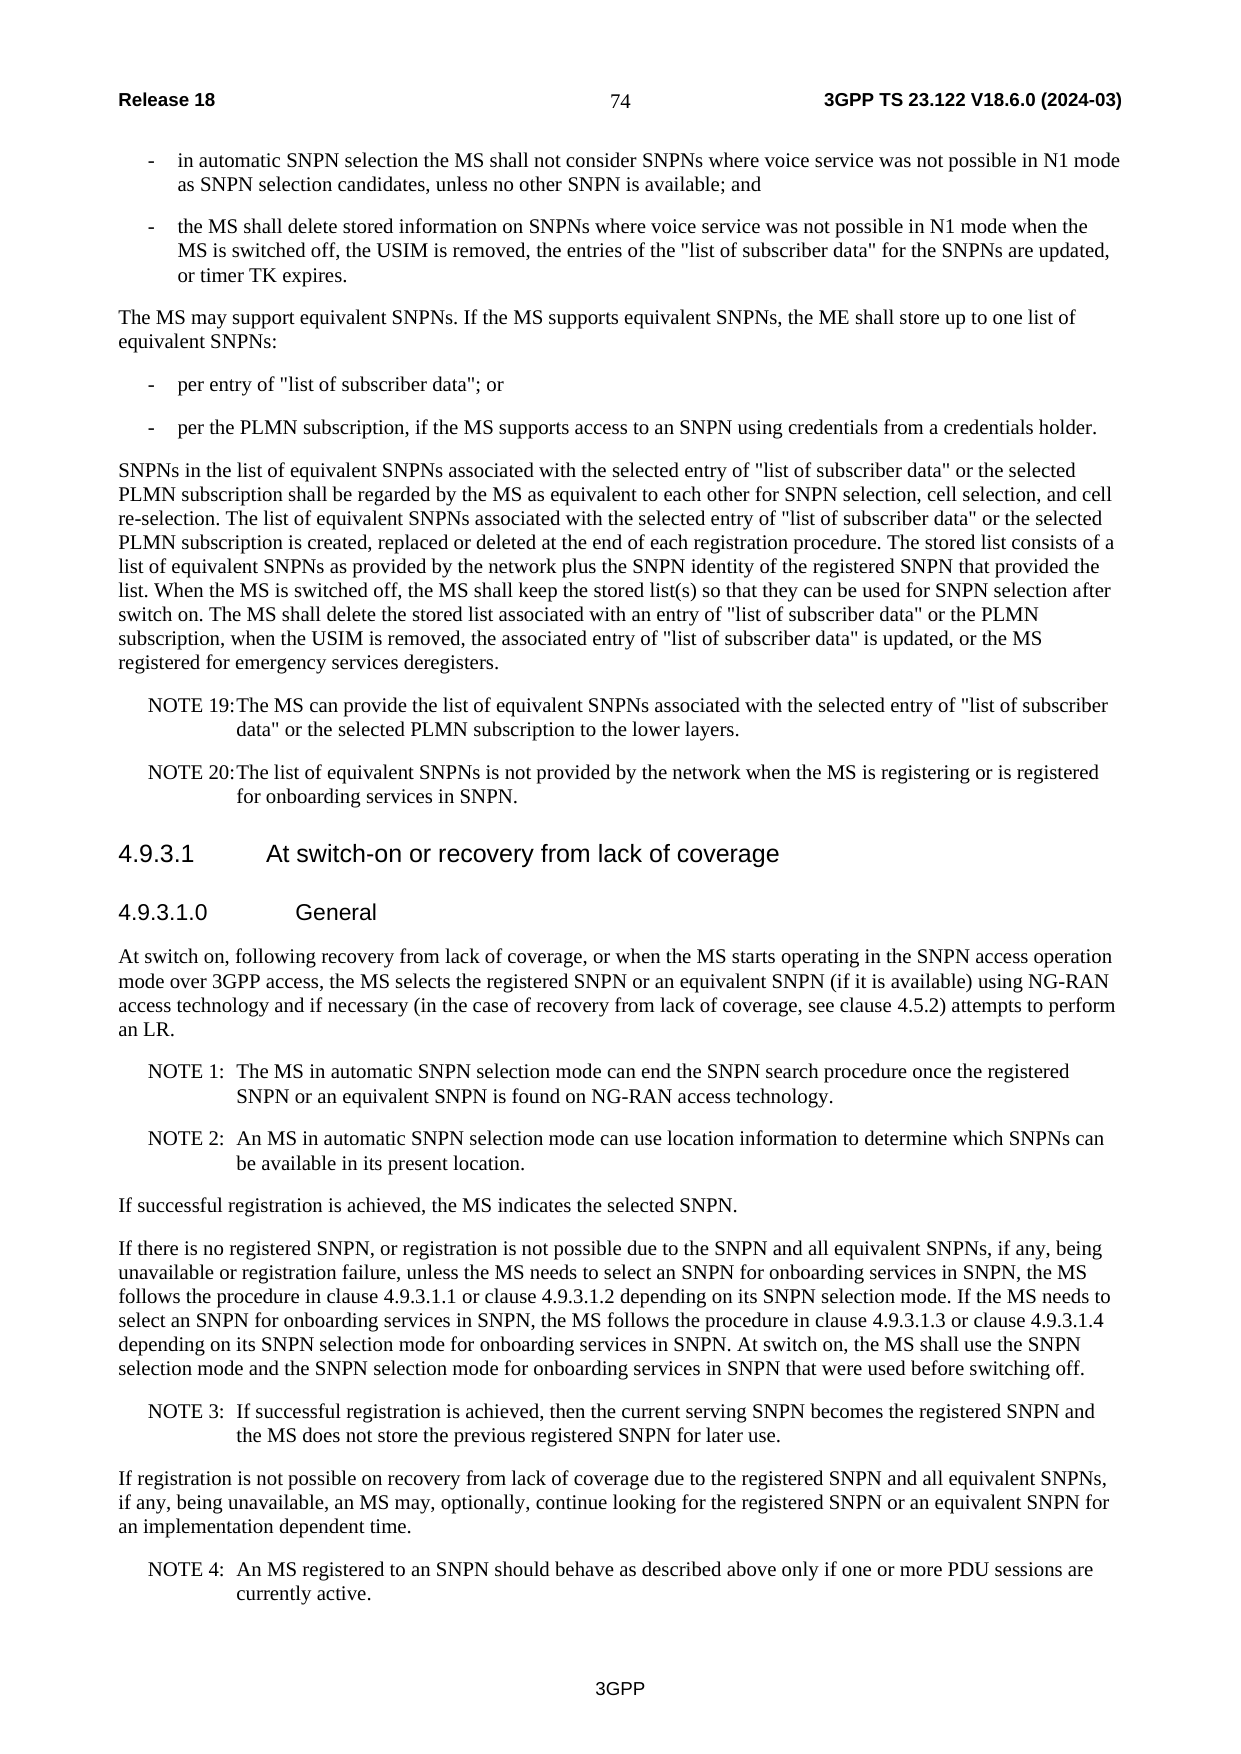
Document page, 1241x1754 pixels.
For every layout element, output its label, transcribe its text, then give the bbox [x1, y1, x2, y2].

subtitle 4.9.3.1.0 General [118, 899, 1122, 926]
text - in automatic SNPN selection the MS shall not consider SNPNs where voice service was not possible in N1 mode as SNPN selection candidates, unless no other SNPN is available; and [148, 147, 1122, 196]
text NOTE 19: The MS can provide the list of equivalent SNPNs associated with the selected entry of "list of subscriber data" or the selected PLMN subscription to the lower layers. [148, 693, 1122, 741]
text The MS may support equivalent SNPNs. If the MS supports equivalent SNPNs, the ME shall store up to one list of equivalent SNPNs: [118, 305, 1122, 353]
text NOTE 2: An MS in automatic SNPN selection mode can use location information to determine which SNPNs can be available in its present location. [148, 1126, 1122, 1174]
text NOTE 1: The MS in automatic SNPN selection mode can end the SNPN search procedure once the registered SNPN or an equivalent SNPN is found on NG-RAN access technology. [148, 1059, 1122, 1108]
text If successful registration is achieved, the MS indicates the selected SNPN. [118, 1193, 1122, 1217]
text If there is no registered SNPN, or registration is not possible due to the SNPN and all equivalent SNPNs, if any, being unavailable or registration failure, unless the MS needs to select an SNPN for onboarding services in SNPN, the MS follows the procedure in clause 4.9.3.1.1 or clause 4.9.3.1.2 depending on its SNPN selection mode. If the MS needs to select an SNPN for onboarding services in SNPN, the MS follows the procedure in clause 4.9.3.1.3 or clause 4.9.3.1.4 depending on its SNPN selection mode for onboarding services in SNPN. At switch on, the MS shall use the SNPN selection mode and the SNPN selection mode for onboarding services in SNPN that were used before switching off. [118, 1236, 1122, 1380]
text At switch on, following recovery from lack of coverage, or when the MS starts operating in the SNPN access operation mode over 3GPP access, the MS selects the registered SNPN or an equivalent SNPN (if it is available) using NG-RAN access technology and if necessary (in the case of recovery from lack of coverage, see clause 4.5.2) attempts to perform an LR. [118, 944, 1122, 1041]
text SNPNs in the list of equivalent SNPNs associated with the selected entry of "list of subscriber data" or the selected PLMN subscription shall be regarded by the MS as equivalent to each other for SNPN selection, cell selection, and cell re-selection. The list of equivalent SNPNs associated with the selected entry of "list of subscriber data" or the selected PLMN subscription is created, replaced or deleted at the end of each registration procedure. The stored list consists of a list of equivalent SNPNs as provided by the network plus the SNPN identity of the registered SNPN that provided the list. When the MS is switched off, the MS shall keep the stored list(s) so that they can be used for SNPN selection after switch on. The MS shall delete the stored list associated with an entry of "list of subscriber data" or the PLMN subscription, when the USIM is removed, the associated entry of "list of subscriber data" is updated, or the MS registered for emergency services deregisters. [118, 458, 1122, 674]
text NOTE 3: If successful registration is achieved, then the current serving SNPN becomes the registered SNPN and the MS does not store the previous registered SNPN for later use. [148, 1399, 1122, 1447]
text If registration is not possible on recovery from lack of coverage due to the registered SNPN and all equivalent SNPNs, if any, being unavailable, an MS may, optionally, continue looking for the registered SNPN or an equivalent SNPN for an implementation dependent time. [118, 1466, 1122, 1538]
text NOTE 20: The list of equivalent SNPNs is not provided by the network when the MS is registering or is registered for onboarding services in SNPN. [148, 760, 1122, 808]
text NOTE 4: An MS registered to an SNPN should behave as described above only if one or more PDU sessions are currently active. [148, 1557, 1122, 1605]
subtitle 4.9.3.1 At switch-on or recovery from lack of coverage [118, 839, 1122, 868]
text - the MS shall delete stored information on SNPNs where voice service was not possible in N1 mode when the MS is switched off, the USIM is removed, the entries of the "list of subscriber data" for the SNPNs are updated, or timer TK expires. [148, 214, 1122, 287]
text - per the PLMN subscription, if the MS supports access to an SNPN using credentials from a credentials holder. [148, 415, 1122, 439]
text - per entry of "list of subscriber data"; or [148, 372, 1122, 396]
